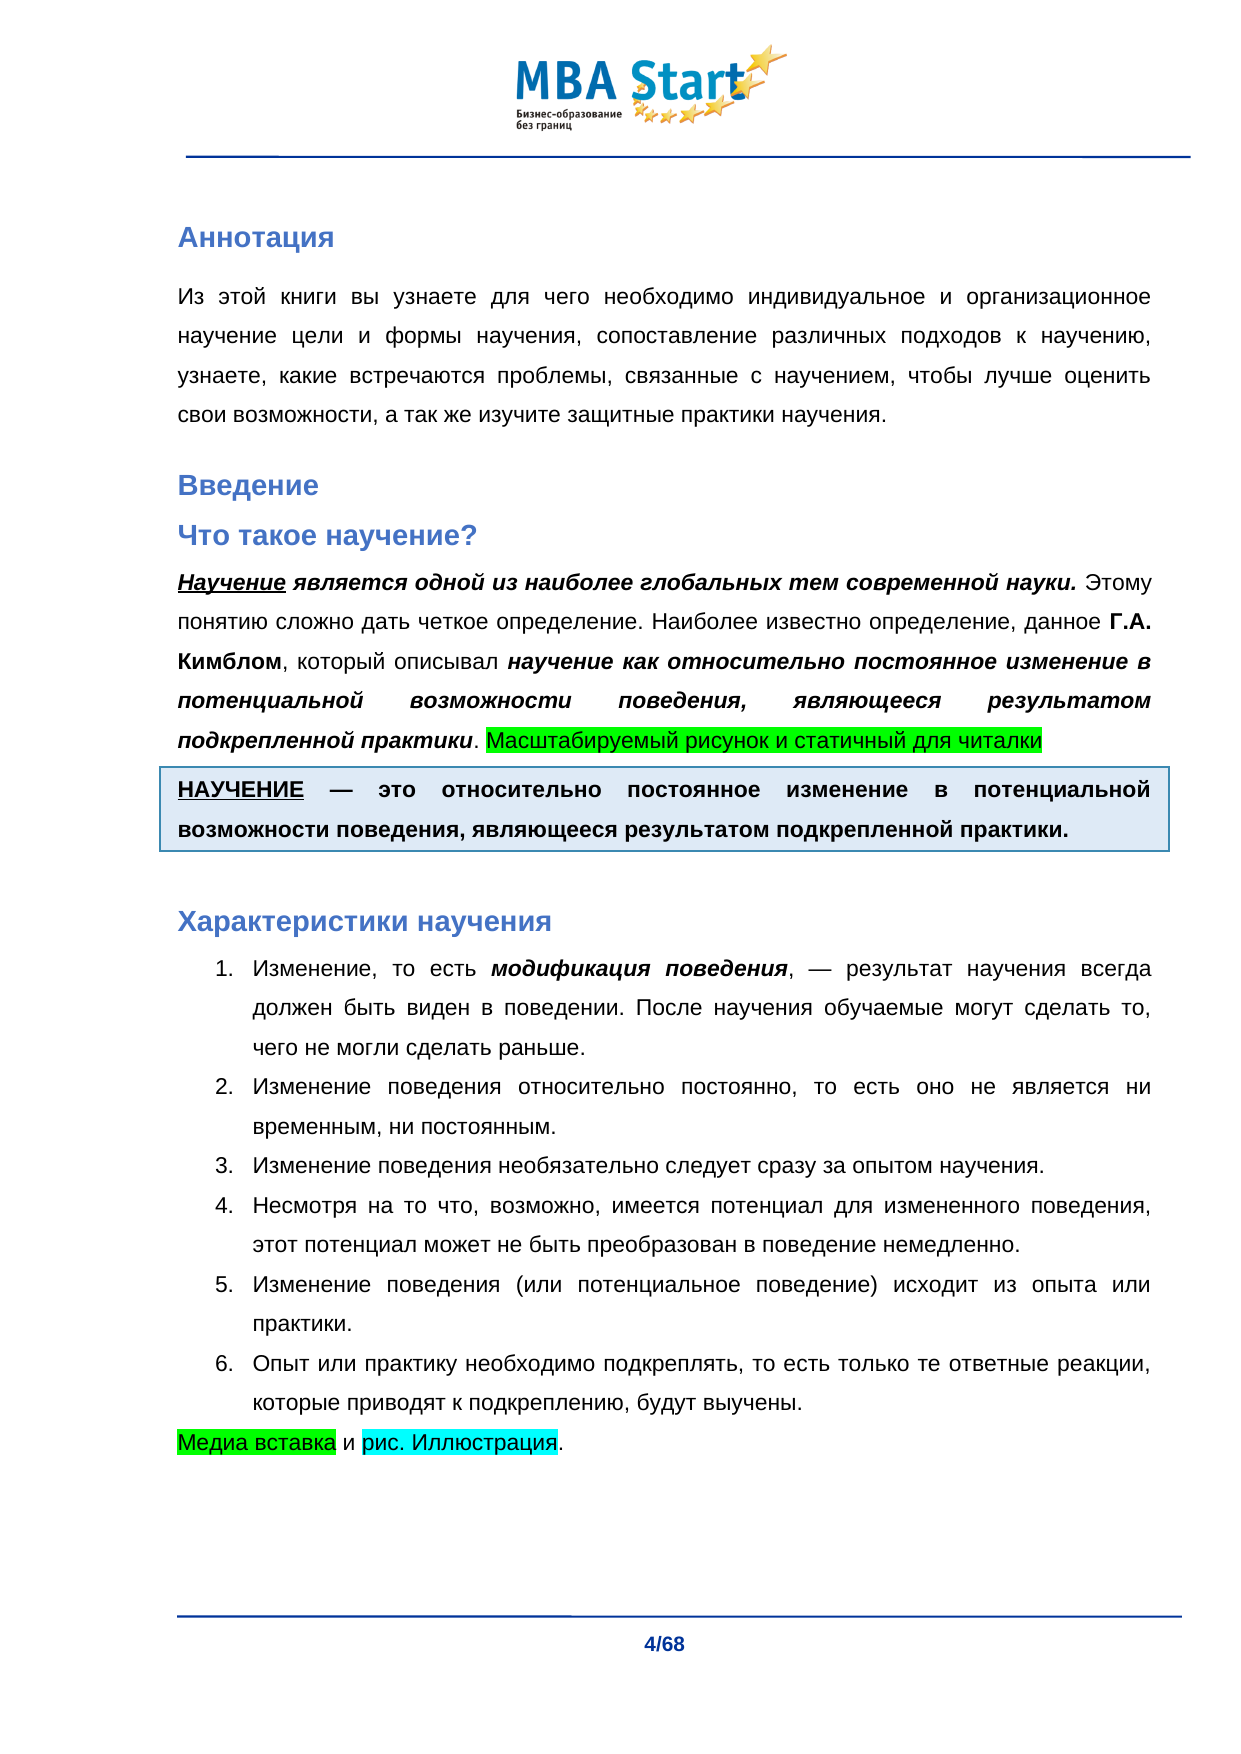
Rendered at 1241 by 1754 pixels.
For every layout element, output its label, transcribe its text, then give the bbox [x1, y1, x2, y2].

list Опыт или практику необходимо подкреплять, то есть только те ответные реакции, которые приводят к подкреплению, будут выучены. [215, 1349, 1152, 1415]
list Изменение, то есть модификация поведения, — результат научения всегда должен быть виден в поведении. После научения обучаемые могут сделать то, чего не могли сделать раньше. [215, 955, 1152, 1060]
text Научение является одной из наиболее глобальных тем современной науки. Этому понятию сложно дать четкое определение. Наиболее известно определение, данное Г.А. Кимблом, который описывал научение как относительно постоянное изменение в потенциальной возможности поведения, являющееся результатом подкрепленной практики. Масштабируемый рисунок и статичный для читалки [177, 569, 1152, 753]
list Изменение поведения (или потенциальное поведение) исходит из опыта или практики. [215, 1271, 1152, 1336]
text Характеристики научения [177, 904, 1152, 938]
subtitle Что такое научение? [177, 518, 1152, 552]
picture [477, 158, 817, 164]
subtitle Аннотация [177, 220, 1152, 253]
list Изменение поведения необязательно следует сразу за опытом научения. [215, 1152, 1152, 1178]
subtitle Введение [177, 468, 1152, 502]
text НАУЧЕНИЕ — это относительно постоянное изменение в потенциальной возможности поведения, являющееся результатом подкрепленной практики. [161, 768, 1168, 850]
list Несмотря на то что, возможно, имеется потенциал для измененного поведения, этот потенциал может не быть преобразован в поведение немедленно. [215, 1192, 1152, 1257]
list Изменение поведения относительно постоянно, то есть оно не является ни временным, ни постоянным. [215, 1073, 1152, 1139]
text Медиа вставка и рис. Иллюстрация. [177, 1428, 1152, 1455]
picture [477, 10, 817, 155]
text Из этой книги вы узнаете для чего необходимо индивидуальное и организационное научение, как оно поможет в решении Ваших личных и деловых ситуаций и проблем. Вы рассмотрите цели и формы научения, сопоставление различных подходов к научению, узнаете, какие встречаются проблемы, связанные с научением, чтобы лучше оценить свои возможности, а так же изучите защитные практики научения. [177, 283, 1152, 427]
